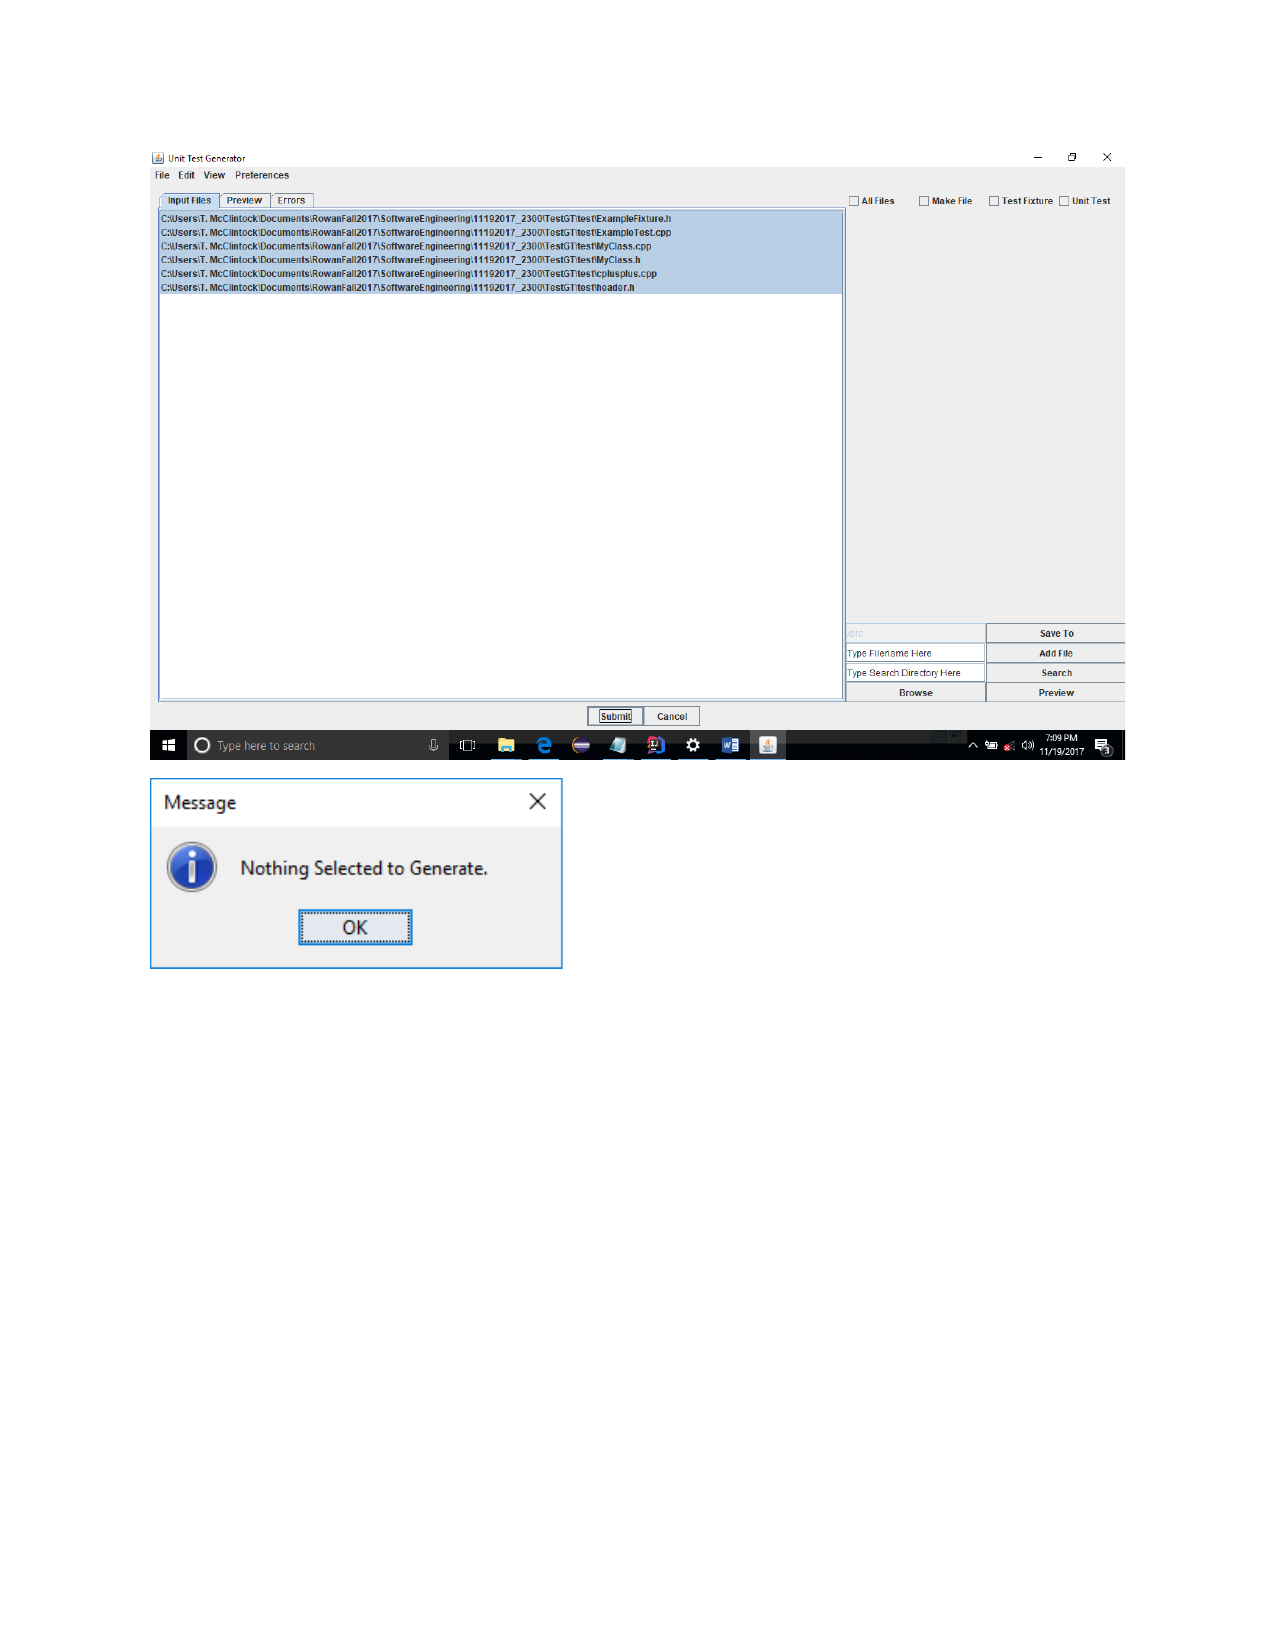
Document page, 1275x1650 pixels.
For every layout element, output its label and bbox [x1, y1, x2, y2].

picture [150, 150, 1125, 760]
picture [150, 778, 563, 969]
